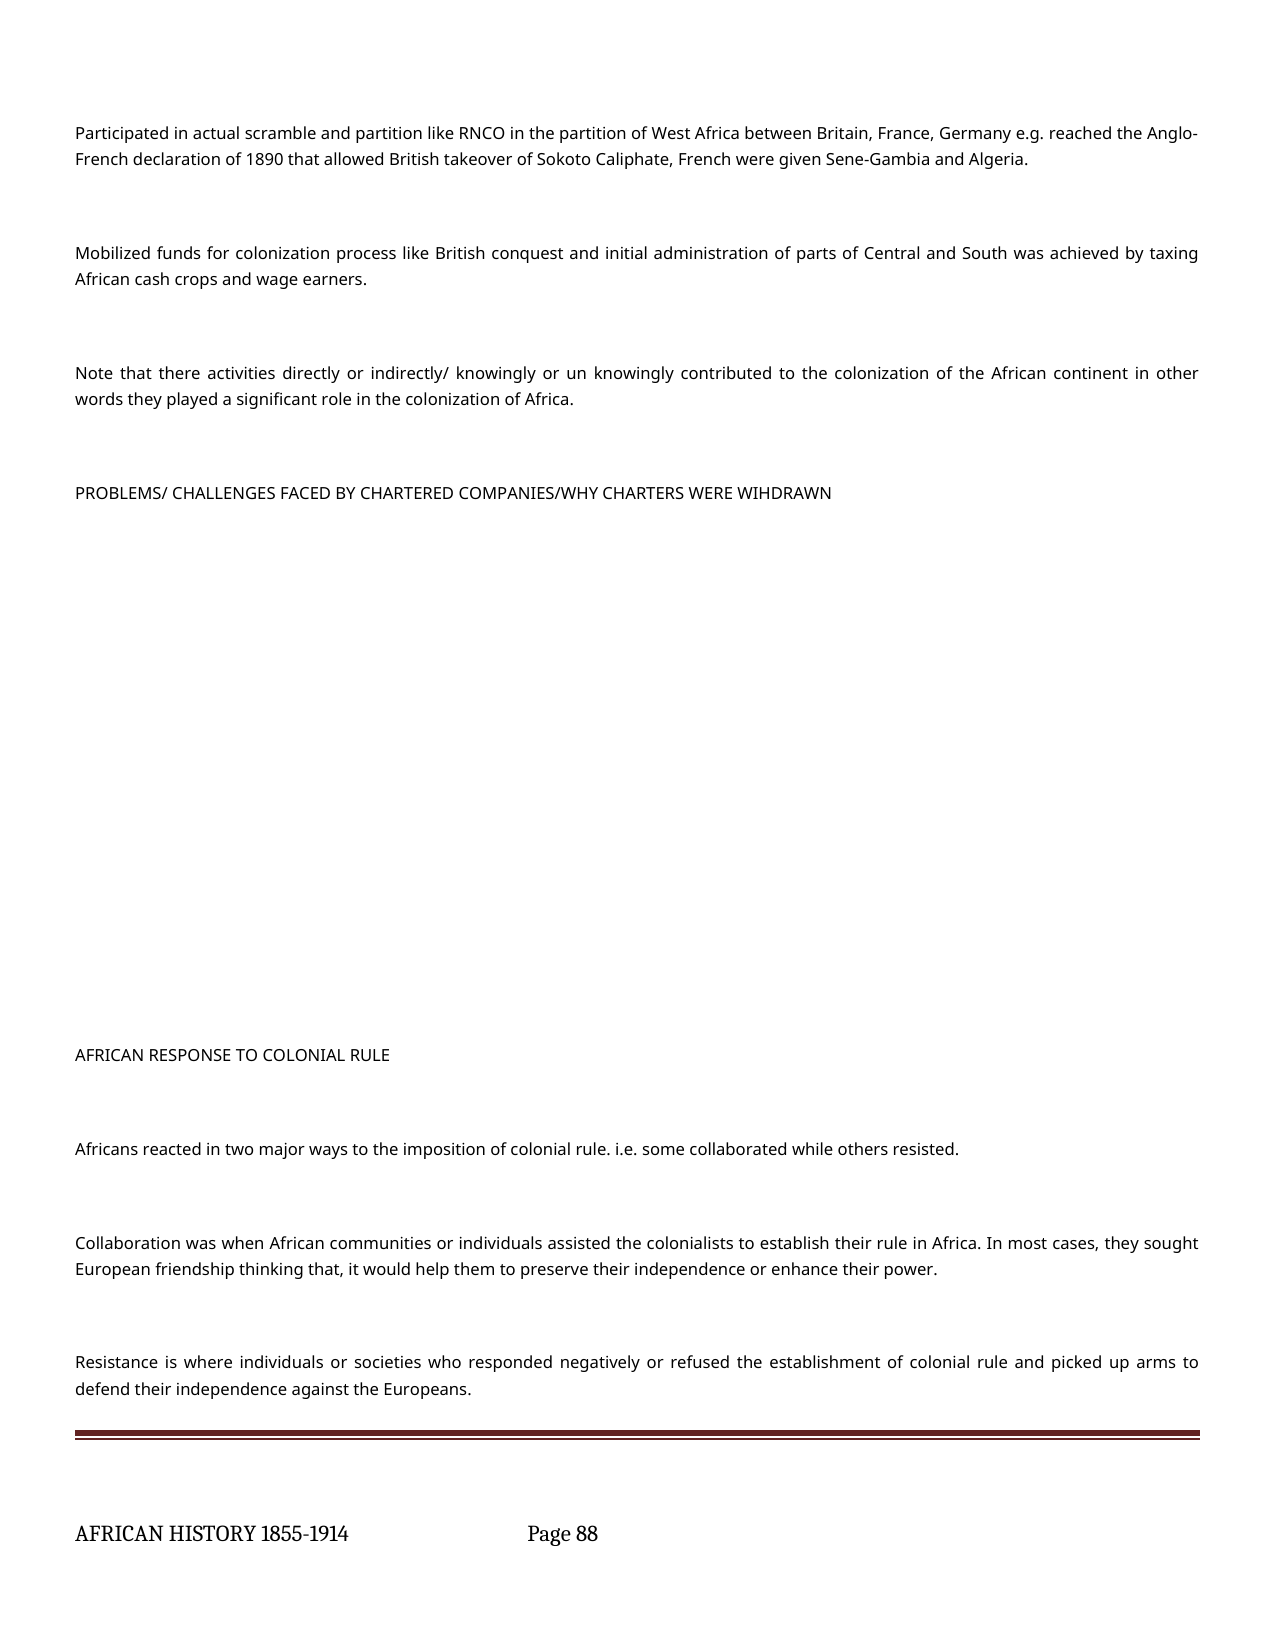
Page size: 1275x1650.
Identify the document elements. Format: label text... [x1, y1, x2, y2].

text Participated in actual scramble and partition like RNCO in the partition of West Africa between Britain, France, Germany e.g. reached the Anglo-French declaration of 1890 that allowed British takeover of Sokoto Caliphate, French were given Sene-Gambia and Algeria. [75, 122, 1200, 171]
text Note that there activities directly or indirectly/ knowingly or un knowingly contributed to the colonization of the African continent in other words they played a significant role in the colonization of Africa. [75, 361, 1200, 410]
text Africans reacted in two major ways to the imposition of colonial rule. i.e. some collaborated while others resisted. [75, 1137, 1200, 1160]
text Mobilized funds for colonization process like British conquest and initial administration of parts of Central and South was achieved by taxing African cash crops and wage earners. [75, 242, 1200, 290]
text Resistance is where individuals or societies who responded negatively or refused the establishment of colonial rule and picked up arms to defend their independence against the Europeans. [75, 1351, 1200, 1400]
text PROBLEMS/ CHALLENGES FACED BY CHARTERED COMPANIES/WHY CHARTERS WERE WIHDRAWN [75, 481, 1200, 504]
text AFRICAN RESPONSE TO COLONIAL RULE [75, 1044, 1200, 1066]
text Collaboration was when African communities or individuals assisted the colonialists to establish their rule in Africa. In most cases, they sought European friendship thinking that, it would help them to preserve their independence or enhance their power. [75, 1231, 1200, 1280]
